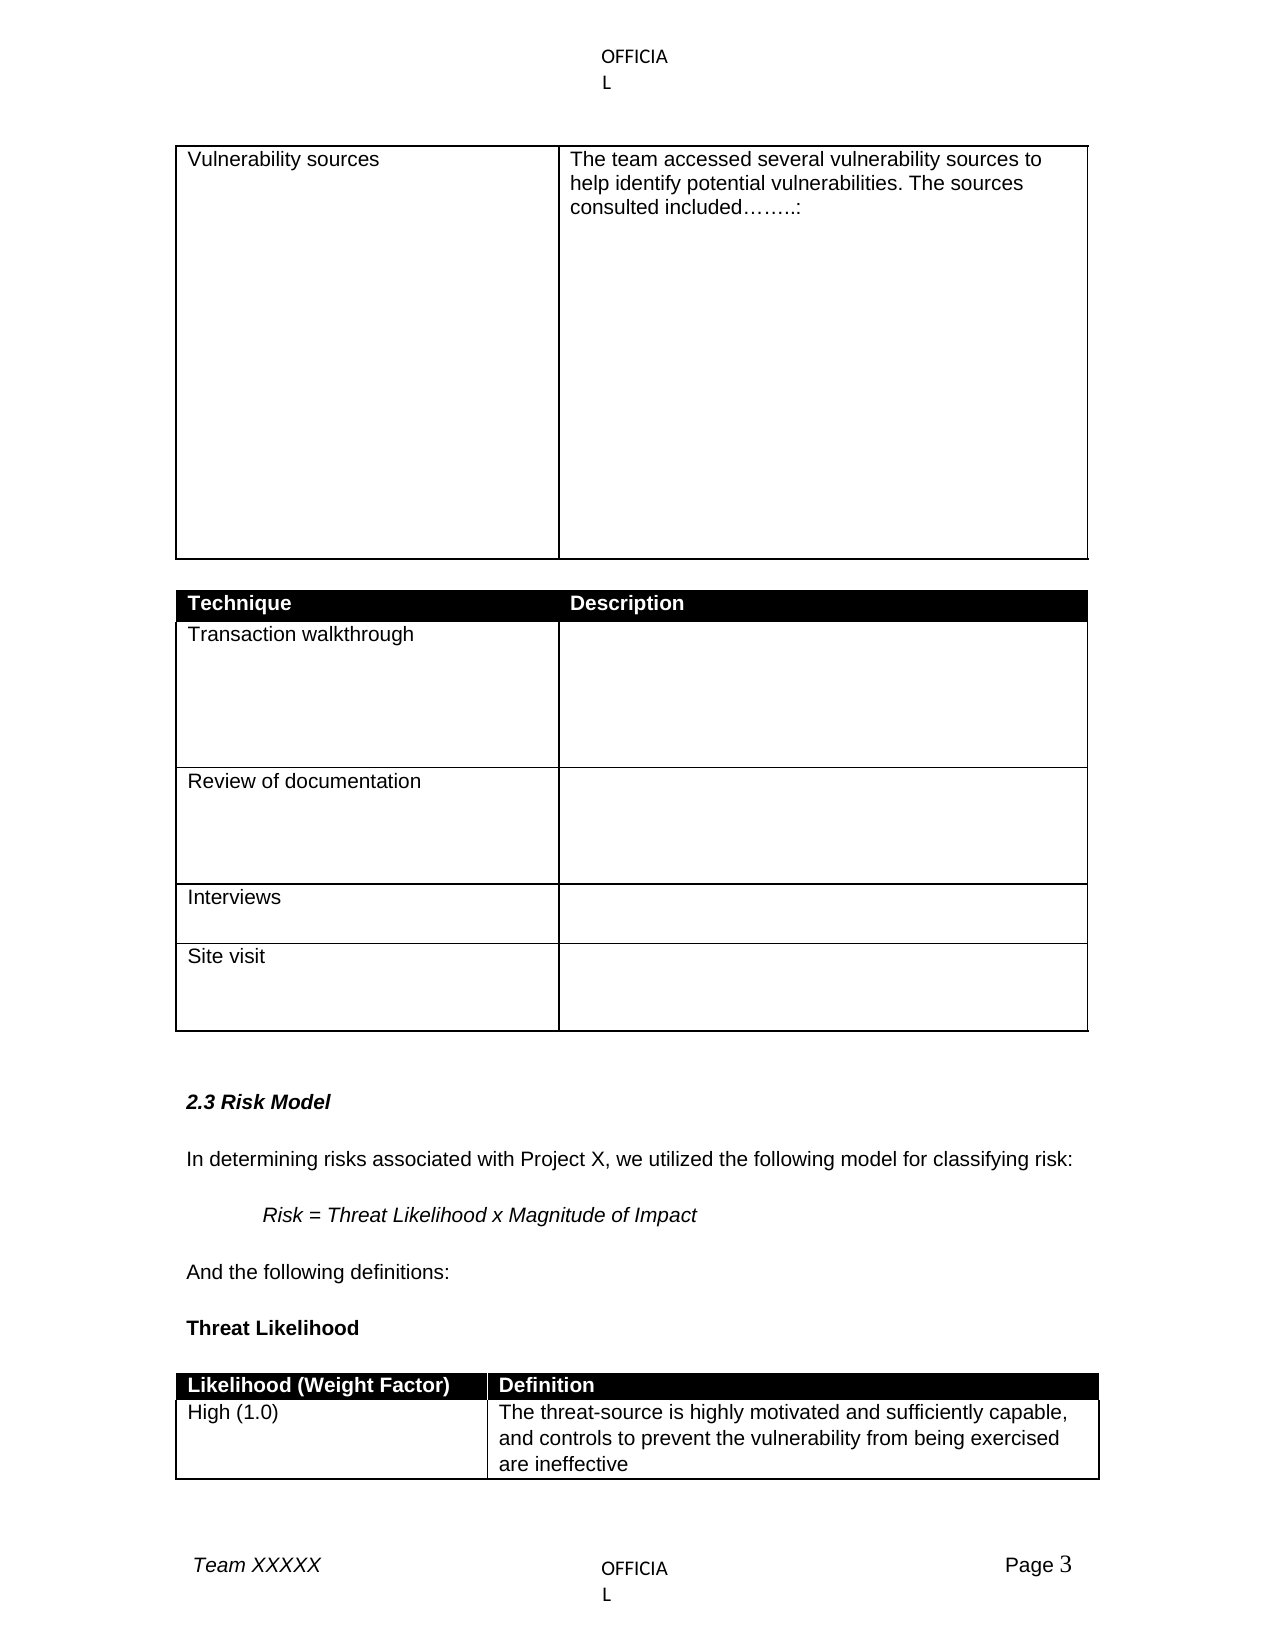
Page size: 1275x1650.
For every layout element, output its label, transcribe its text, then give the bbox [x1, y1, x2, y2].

text In determining risks associated with Project X, we utilized the following model for classifying risk: [186, 1147, 1083, 1171]
table_cell [560, 622, 1087, 767]
table_cell The team accessed several vulnerability sources to help identify potential vulnerabilities. The sources consulted included……..: [560, 147, 1087, 558]
text Threat Likelihood [186, 1316, 1083, 1340]
table_cell Review of documentation [177, 768, 558, 883]
text Risk = Threat Likelihood x Magnitude of Impact [262, 1203, 1083, 1227]
table_cell Transaction walkthrough [177, 622, 558, 767]
text And the following definitions: [186, 1260, 1083, 1284]
table_header Description [559, 590, 1088, 622]
table_cell [560, 768, 1087, 883]
table_cell The threat-source is highly motivated and sufficiently capable, and controls to prevent the vulnerability from being exercised are ineffective [488, 1400, 1098, 1478]
table_cell [560, 885, 1087, 942]
table_cell Site visit [177, 944, 558, 1030]
table_header Likelihood (Weight Factor) [176, 1373, 487, 1400]
subtitle 2.3 Risk Model [186, 1090, 1083, 1114]
table_header Definition [488, 1373, 1099, 1400]
table_cell Interviews [177, 885, 558, 942]
table_cell [560, 944, 1087, 1030]
table_cell Vulnerability sources [177, 147, 558, 558]
table_header Technique [176, 590, 559, 622]
table_cell High (1.0) [177, 1400, 487, 1478]
